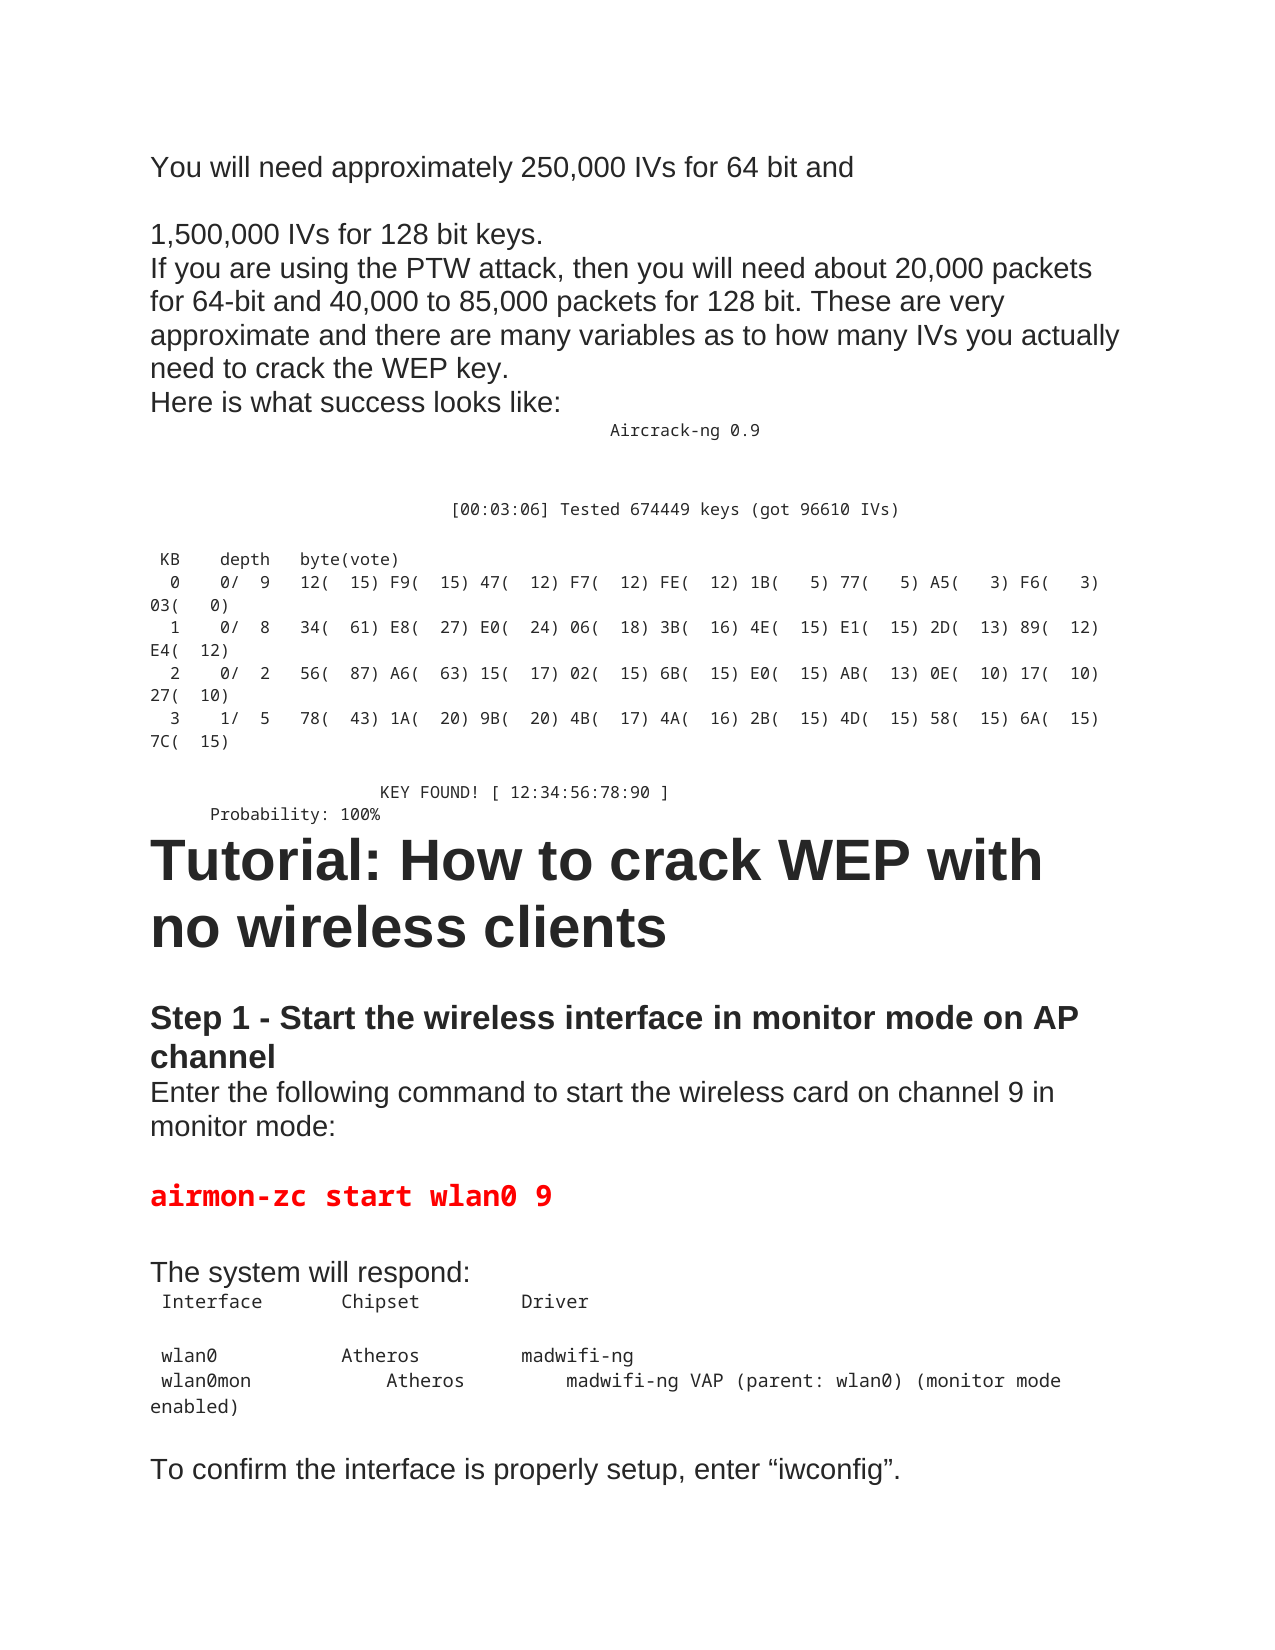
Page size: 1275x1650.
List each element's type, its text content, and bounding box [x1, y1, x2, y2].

text To confirm the interface is properly setup, enter “iwconfig”. [150, 1452, 1125, 1486]
text 1,500,000 IVs for 128 bit keys. [150, 217, 1125, 251]
text 0 0/ 9 12( 15) F9( 15) 47( 12) F7( 12) FE( 12) 1B( 5) 77( 5) A5( 3) F6( 3) 03( 0) [150, 571, 1125, 616]
text Probability: 100% [150, 803, 1125, 826]
text Step 1 - Start the wireless interface in monitor mode on AP channel [150, 998, 1125, 1075]
text Interface Chipset Driver [150, 1289, 1125, 1314]
text Enter the following command to start the wireless card on channel 9 in monitor mode: [150, 1075, 1125, 1142]
text airmon-zc start wlan0 9 [150, 1176, 1125, 1215]
text 3 1/ 5 78( 43) 1A( 20) 9B( 20) 4B( 17) 4A( 16) 2B( 15) 4D( 15) 58( 15) 6A( 15) 7C( 15) [150, 707, 1125, 752]
text wlan0 Atheros madwifi-ng [150, 1342, 1125, 1368]
text Here is what success looks like: [150, 385, 1125, 418]
text The system will respond: [150, 1255, 1125, 1289]
text KB depth byte(vote) [150, 548, 1125, 571]
text KEY FOUND! [ 12:34:56:78:90 ] [150, 780, 1125, 803]
text 1 0/ 8 34( 61) E8( 27) E0( 24) 06( 18) 3B( 16) 4E( 15) E1( 15) 2D( 13) 89( 12) E4( 12) [150, 616, 1125, 661]
text Tutorial: How to crack WEP with no wireless clients [150, 826, 1125, 960]
text 2 0/ 2 56( 87) A6( 63) 15( 17) 02( 15) 6B( 15) E0( 15) AB( 13) 0E( 10) 17( 10) 27( 10) [150, 661, 1125, 707]
text If you are using the PTW attack, then you will need about 20,000 packets for 64-bit and 40,000 to 85,000 packets for 128 bit. These are very approximate and there are many variables as to how many IVs you actually need to crack the WEP key. [150, 251, 1125, 385]
text You will need approximately 250,000 IVs for 64 bit and [150, 150, 1125, 183]
text [00:03:06] Tested 674449 keys (got 96610 IVs) [150, 497, 1125, 520]
text wlan0mon Atheros madwifi-ng VAP (parent: wlan0) (monitor mode enabled) [150, 1368, 1125, 1419]
text Aircrack-ng 0.9 [150, 418, 1125, 441]
